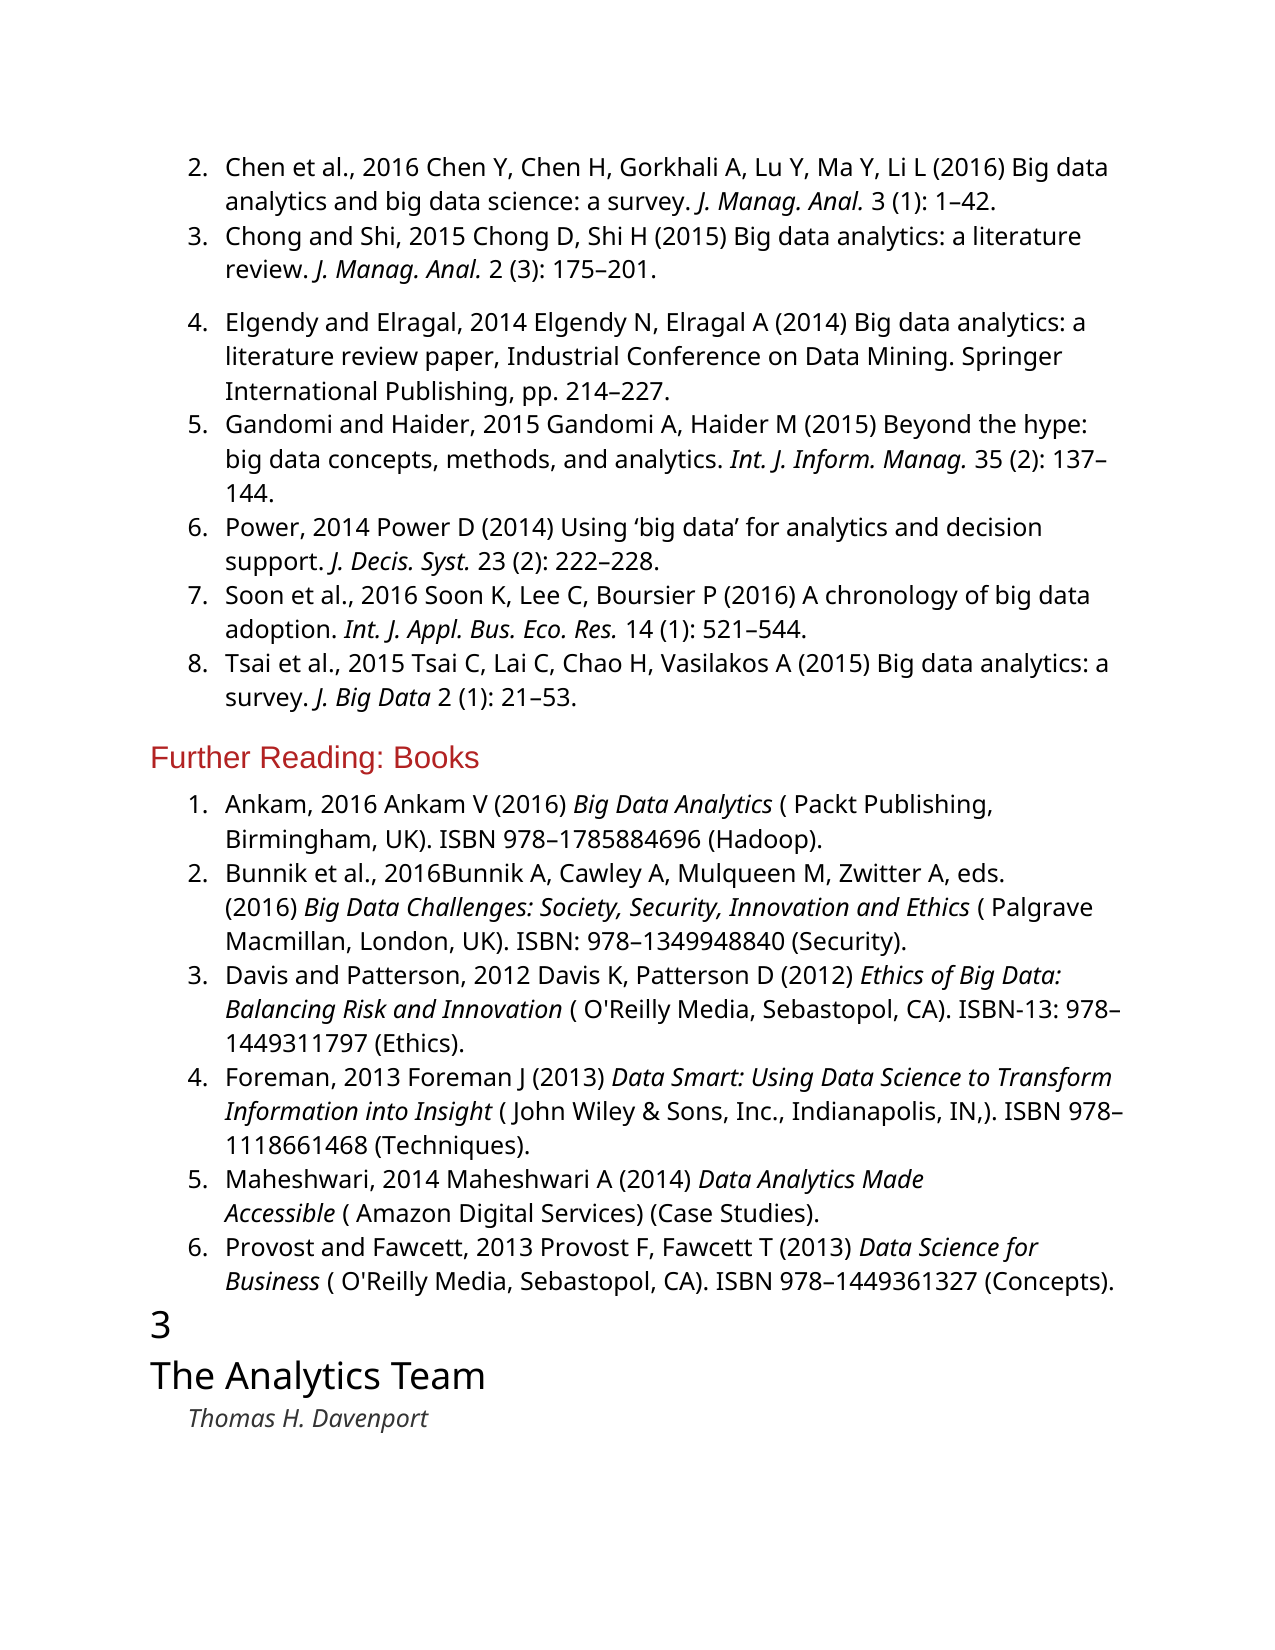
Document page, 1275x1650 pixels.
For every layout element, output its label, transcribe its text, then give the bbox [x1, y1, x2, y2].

text 3 The Analytics Team [150, 1298, 1125, 1400]
list Gandomi and Haider, 2015 Gandomi A, Haider M (2015) Beyond the hype: big data concepts, methods, and analytics. Int. J. Inform. Manag. 35 (2): 137–144. [187, 407, 1125, 509]
text Further Reading: Books [150, 739, 1125, 775]
list Soon et al., 2016 Soon K, Lee C, Boursier P (2016) A chronology of big data adoption. Int. J. Appl. Bus. Eco. Res. 14 (1): 521–544. [187, 577, 1125, 646]
list Davis and Patterson, 2012 Davis K, Patterson D (2012) Ethics of Big Data: Balancing Risk and Innovation ( O'Reilly Media, Sebastopol, CA). ISBN-13: 978–1449311797 (Ethics). [187, 957, 1125, 1060]
list Foreman, 2013 Foreman J (2013) Data Smart: Using Data Science to Transform Information into Insight ( John Wiley & Sons, Inc., Indianapolis, IN,). ISBN 978–1118661468 (Techniques). [187, 1060, 1125, 1162]
text Thomas H. Davenport [187, 1400, 1125, 1434]
list Ankam, 2016 Ankam V (2016) Big Data Analytics ( Packt Publishing, Birmingham, UK). ISBN 978–1785884696 (Hadoop). [187, 787, 1125, 855]
list Bunnik et al., 2016Bunnik A, Cawley A, Mulqueen M, Zwitter A, eds. (2016) Big Data Challenges: Society, Security, Innovation and Ethics ( Palgrave Macmillan, London, UK). ISBN: 978–1349948840 (Security). [187, 855, 1125, 957]
list Elgendy and Elragal, 2014 Elgendy N, Elragal A (2014) Big data analytics: a literature review paper, Industrial Conference on Data Mining. Springer International Publishing, pp. 214–227. [187, 305, 1125, 407]
list Maheshwari, 2014 Maheshwari A (2014) Data Analytics Made Accessible ( Amazon Digital Services) (Case Studies). [187, 1162, 1125, 1230]
list Tsai et al., 2015 Tsai C, Lai C, Chao H, Vasilakos A (2015) Big data analytics: a survey. J. Big Data 2 (1): 21–53. [187, 646, 1125, 714]
list Provost and Fawcett, 2013 Provost F, Fawcett T (2013) Data Science for Business ( O'Reilly Media, Sebastopol, CA). ISBN 978–1449361327 (Concepts). [187, 1230, 1125, 1298]
list Power, 2014 Power D (2014) Using ‘big data’ for analytics and decision support. J. Decis. Syst. 23 (2): 222–228. [187, 509, 1125, 577]
list Chong and Shi, 2015 Chong D, Shi H (2015) Big data analytics: a literature review. J. Manag. Anal. 2 (3): 175–201. [187, 218, 1125, 286]
list Chen et al., 2016 Chen Y, Chen H, Gorkhali A, Lu Y, Ma Y, Li L (2016) Big data analytics and big data science: a survey. J. Manag. Anal. 3 (1): 1–42. [187, 150, 1125, 218]
